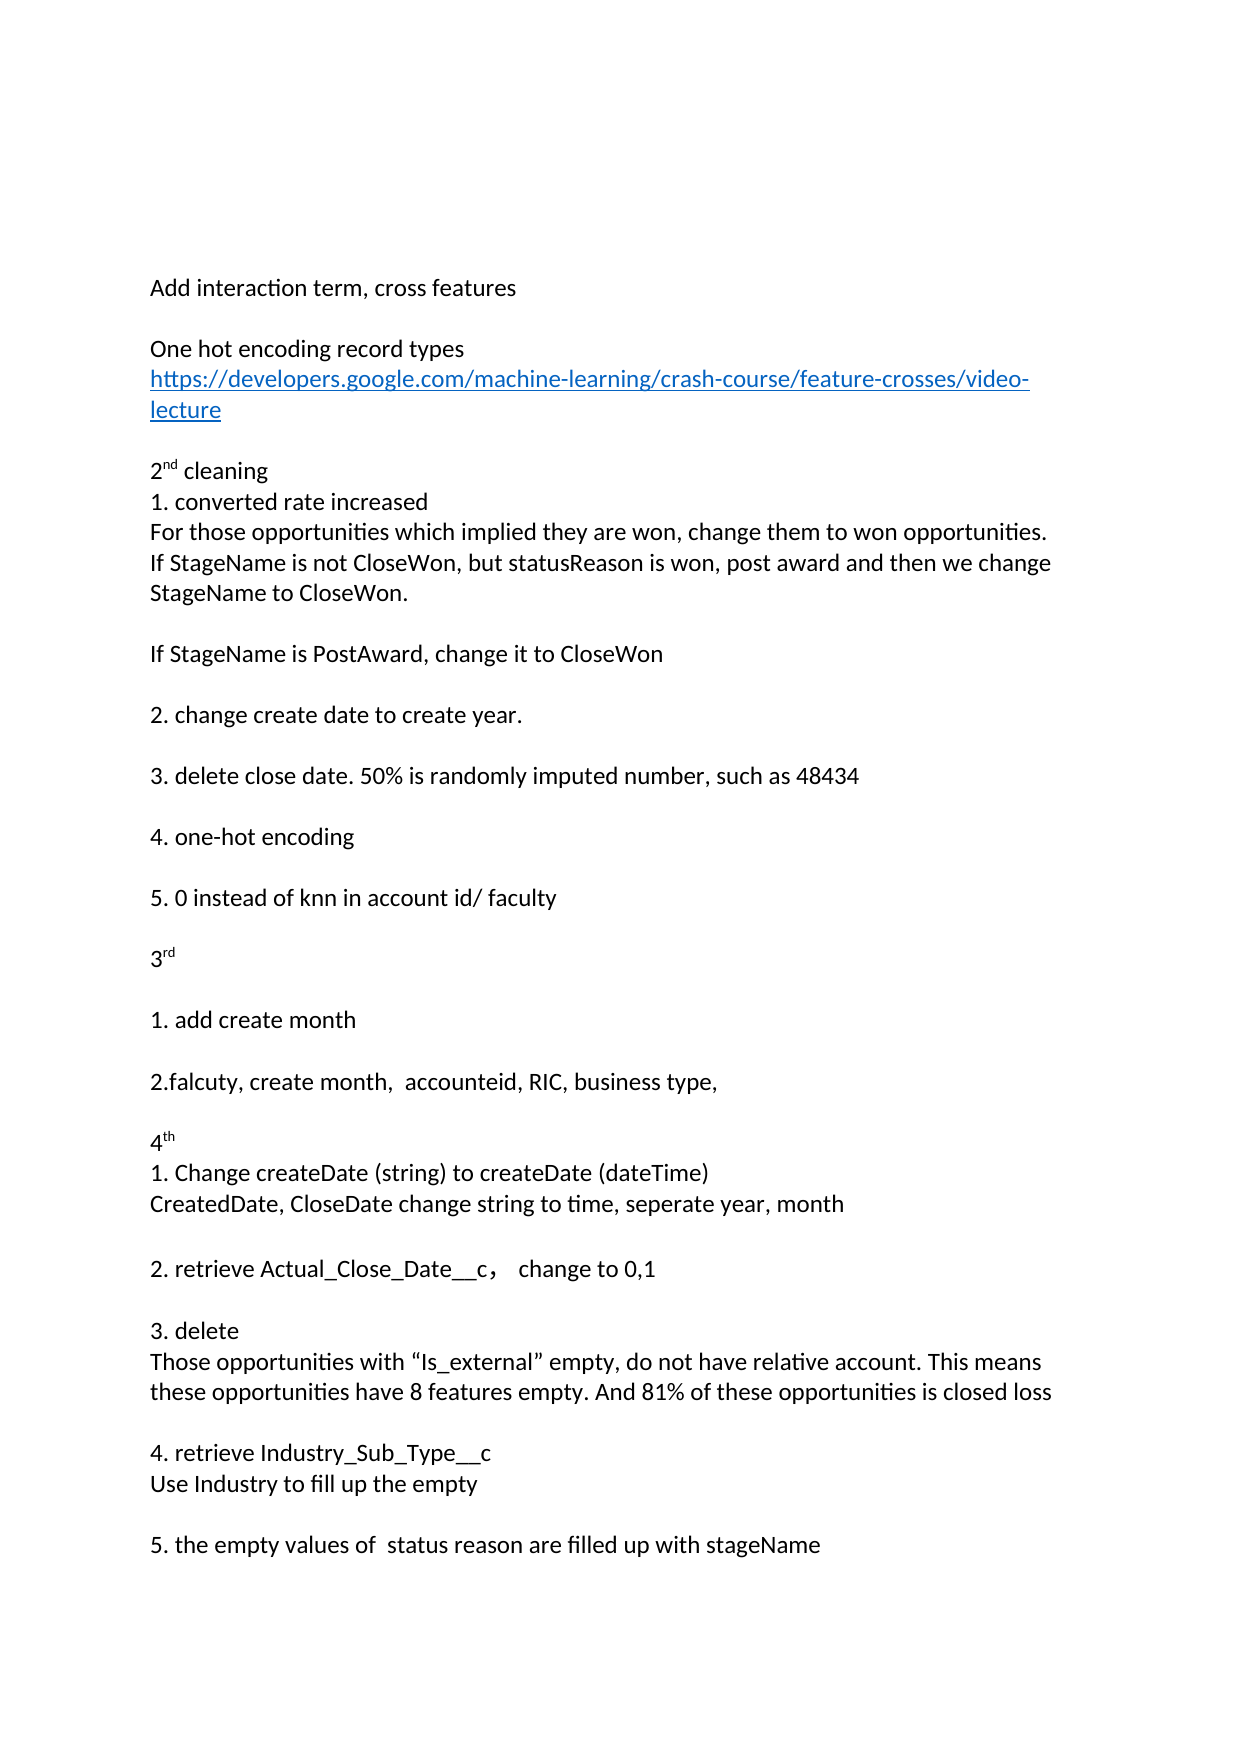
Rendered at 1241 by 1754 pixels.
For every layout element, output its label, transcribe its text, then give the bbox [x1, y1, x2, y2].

text For those opportunities which implied they are won, change them to won opportunities. [150, 516, 1090, 547]
text 3. delete [150, 1316, 1090, 1346]
text 5. the empty values of status reason are filled up with stageName [150, 1529, 1090, 1560]
text https://developers.google.com/machine-learning/crash-course/feature-crosses/video-lecture [150, 364, 1090, 425]
text 2.falcuty, create month, accounteid, RIC, business type, [150, 1066, 1090, 1096]
text 4. retrieve Industry_Sub_Type__c [150, 1438, 1090, 1468]
text 4th [150, 1127, 1090, 1157]
text 2. retrieve Actual_Close_Date__c， change to 0,1 [150, 1249, 1090, 1285]
text 3rd [150, 943, 1090, 974]
text 2. change create date to create year. [150, 699, 1090, 730]
text 3. delete close date. 50% is randomly imputed number, such as 48434 [150, 760, 1090, 791]
text 1. add create month [150, 1004, 1090, 1035]
text 1. converted rate increased [150, 486, 1090, 516]
text If StageName is not CloseWon, but statusReason is won, post award and then we change StageName to CloseWon. [150, 547, 1090, 608]
text Use Industry to fill up the empty [150, 1468, 1090, 1499]
text 1. Change createDate (string) to createDate (dateTime) [150, 1157, 1090, 1188]
text Add interaction term, cross features [150, 272, 1090, 303]
text 4. one-hot encoding [150, 821, 1090, 852]
text If StageName is PostAward, change it to CloseWon [150, 638, 1090, 669]
text 2nd cleaning [150, 455, 1090, 486]
text Those opportunities with “Is_external” empty, do not have relative account. This means these opportunities have 8 features empty. And 81% of these opportunities is closed loss [150, 1346, 1090, 1407]
text 5. 0 instead of knn in account id/ faculty [150, 882, 1090, 913]
text CreatedDate, CloseDate change string to time, seperate year, month [150, 1188, 1090, 1218]
text One hot encoding record types [150, 333, 1090, 364]
